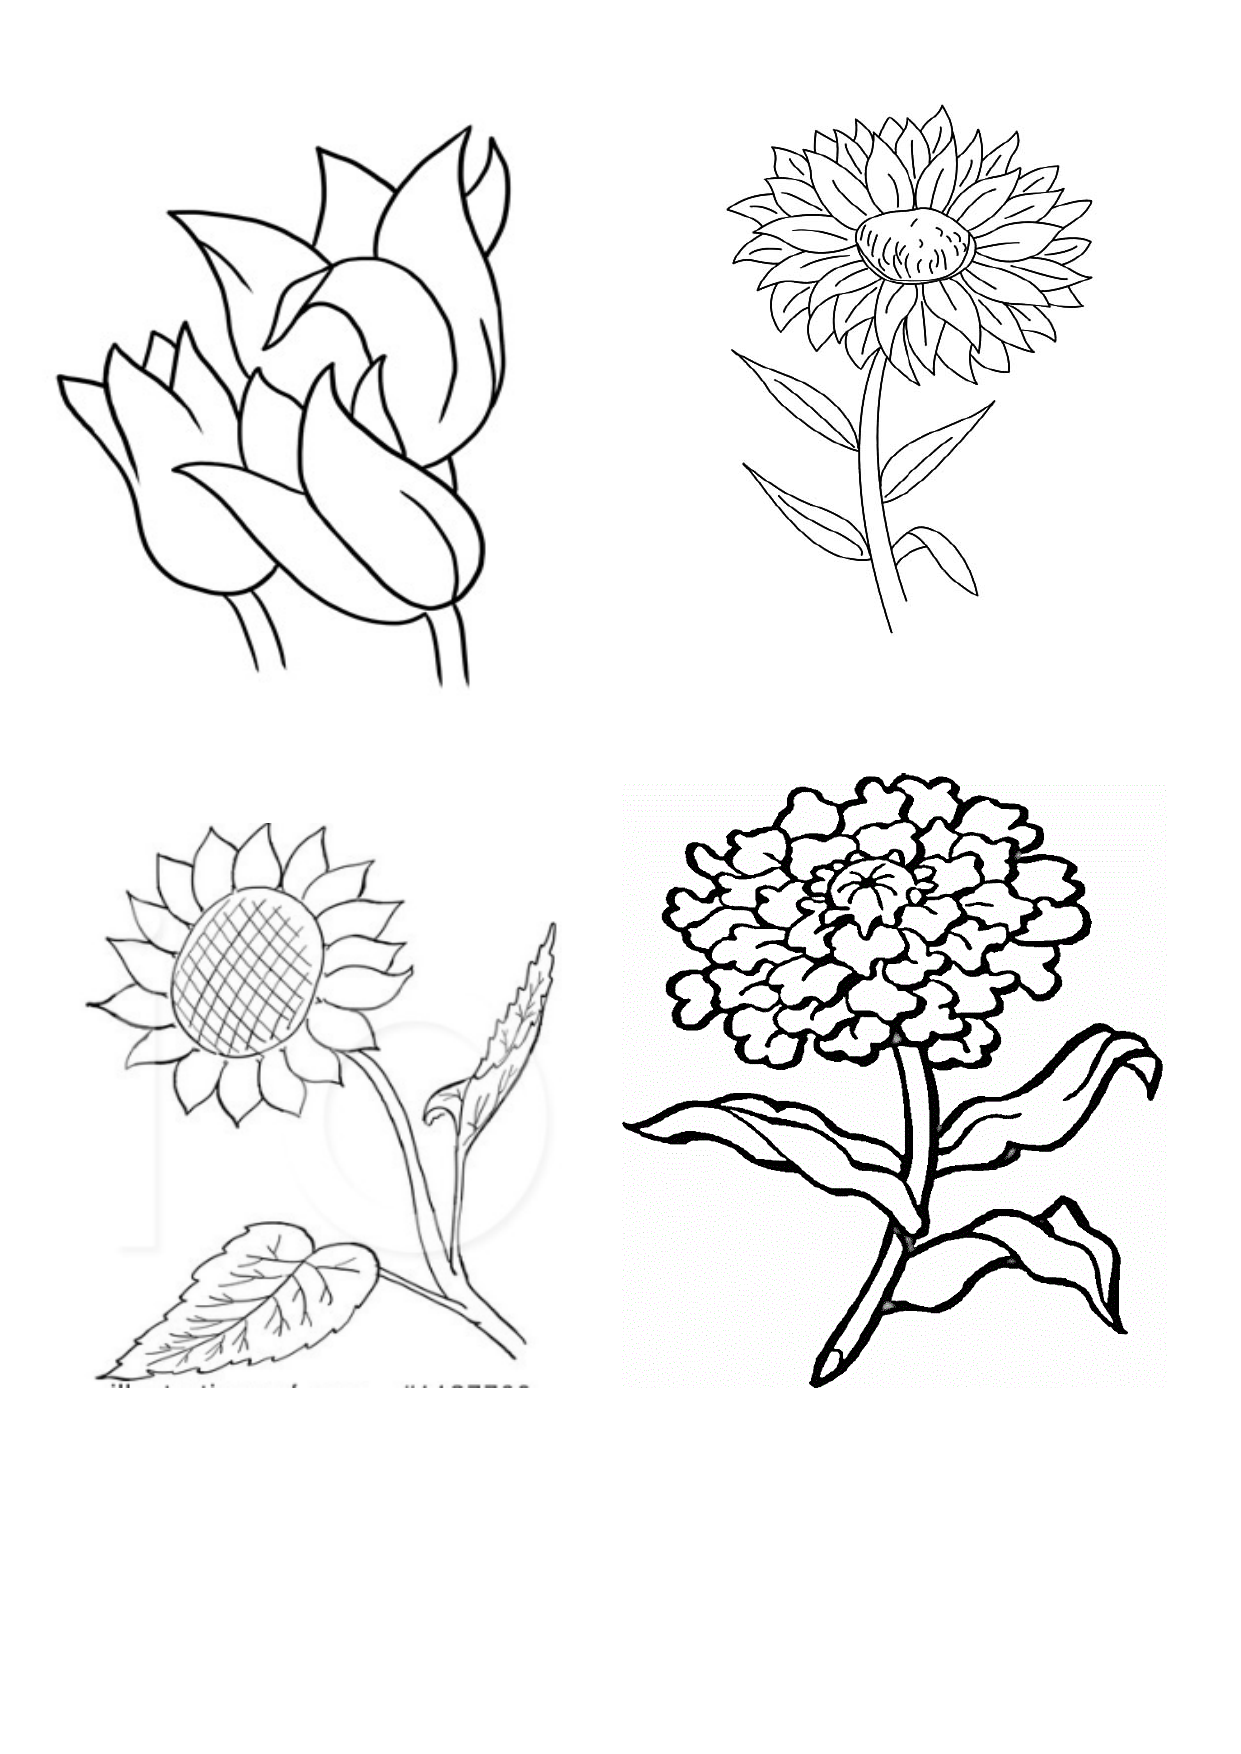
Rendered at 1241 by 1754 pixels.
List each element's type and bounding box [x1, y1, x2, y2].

picture [610, 29, 1208, 708]
picture [618, 773, 1170, 1388]
picture [29, 823, 608, 1388]
picture [29, 82, 600, 708]
